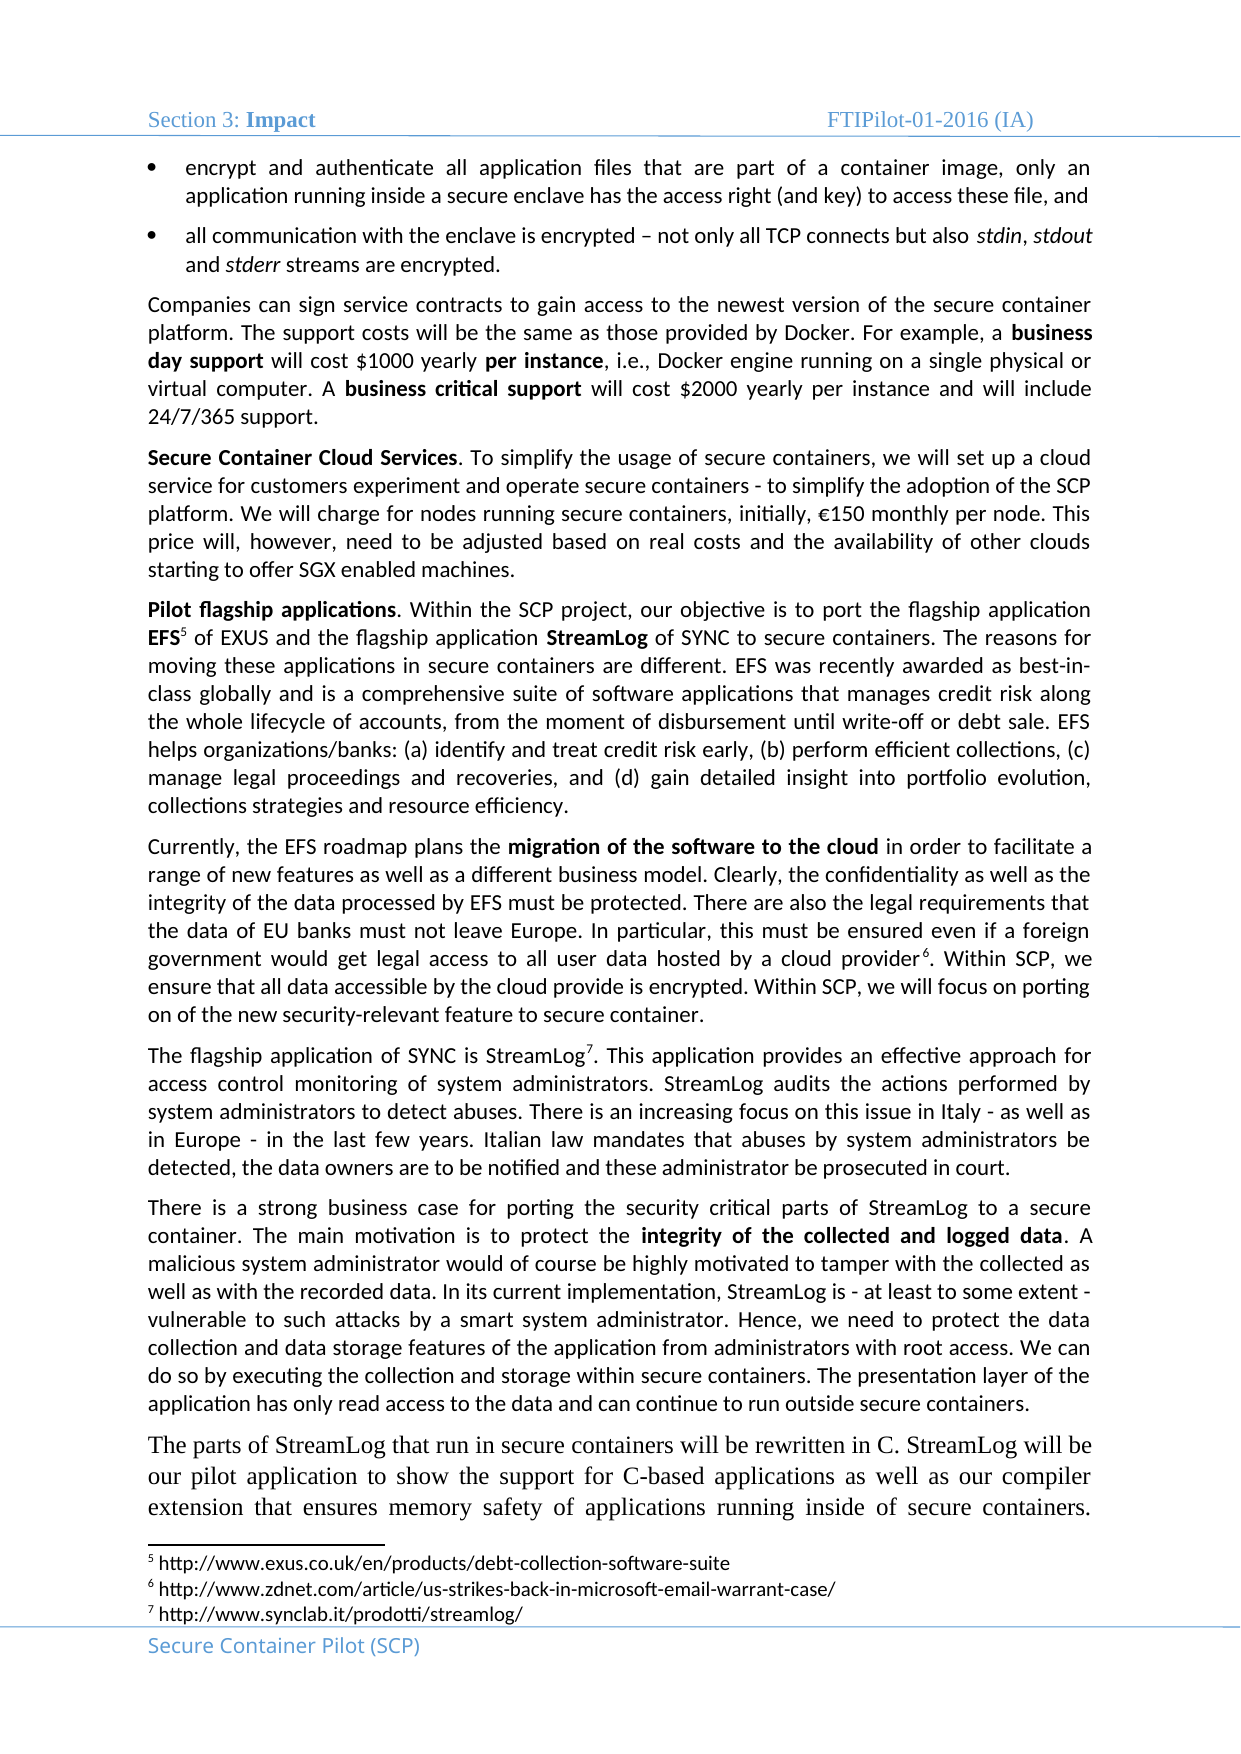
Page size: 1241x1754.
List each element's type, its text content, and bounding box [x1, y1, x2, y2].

list all communication with the enclave is encrypted – not only all TCP connects but also stdin, stdout and stderr streams are encrypted. [148, 222, 1093, 278]
text There is a strong business case for porting the security critical parts of StreamLog to a secure container. The main motivation is to protect the integrity of the collected and logged data. A malicious system administrator would of course be highly motivated to tamper with the collected as well as with the recorded data. In its current implementation, StreamLog is - at least to some extent - vulnerable to such attacks by a smart system administrator. Hence, we need to protect the data collection and data storage features of the application from administrators with root access. We can do so by executing the collection and storage within secure containers. The presentation layer of the application has only read access to the data and can continue to run outside secure containers. [148, 1193, 1093, 1417]
text Secure Container Cloud Services. To simplify the usage of secure containers, we will set up a cloud service for customers experiment and operate secure containers - to simplify the adoption of the SCP platform. We will charge for nodes running secure containers, initially, €150 monthly per node. This price will, however, need to be adjusted based on real costs and the availability of other clouds starting to offer SGX enabled machines. [148, 443, 1093, 583]
text Currently, the EFS roadmap plans the migration of the software to the cloud in order to facilitate a range of new features as well as a different business model. Clearly, the confidentiality as well as the integrity of the data processed by EFS must be protected. There are also the legal requirements that the data of EU banks must not leave Europe. In particular, this must be ensured even if a foreign government would get legal access to all user data hosted by a cloud provider. Within SCP, we ensure that all data accessible by the cloud provide is encrypted. Within SCP, we will focus on porting on of the new security-relevant feature to secure container. [148, 832, 1093, 1028]
text Pilot flagship applications. Within the SCP project, our objective is to port the flagship application EFS of EXUS and the flagship application StreamLog of SYNC to secure containers. The reasons for moving these applications in secure containers are different. EFS was recently awarded as best-in-class globally and is a comprehensive suite of software applications that manages credit risk along the whole lifecycle of accounts, from the moment of disbursement until write-off or debt sale. EFS helps organizations/banks: (a) identify and treat credit risk early, (b) perform efficient collections, (c) manage legal proceedings and recoveries, and (d) gain detailed insight into portfolio evolution, collections strategies and resource efficiency. [148, 595, 1093, 819]
text Companies can sign service contracts to gain access to the newest version of the secure container platform. The support costs will be the same as those provided by Docker. For example, a business day support will cost $1000 yearly per instance, i.e., Docker engine running on a single physical or virtual computer. A business critical support will cost $2000 yearly per instance and will include 24/7/365 support. [148, 290, 1093, 430]
text The flagship application of SYNC is StreamLog. This application provides an effective approach for access control monitoring of system administrators. StreamLog audits the actions performed by system administrators to detect abuses. There is an increasing focus on this issue in Italy - as well as in Europe - in the last few years. Italian law mandates that abuses by system administrators be detected, the data owners are to be notified and these administrator be prosecuted in court. [148, 1041, 1093, 1181]
